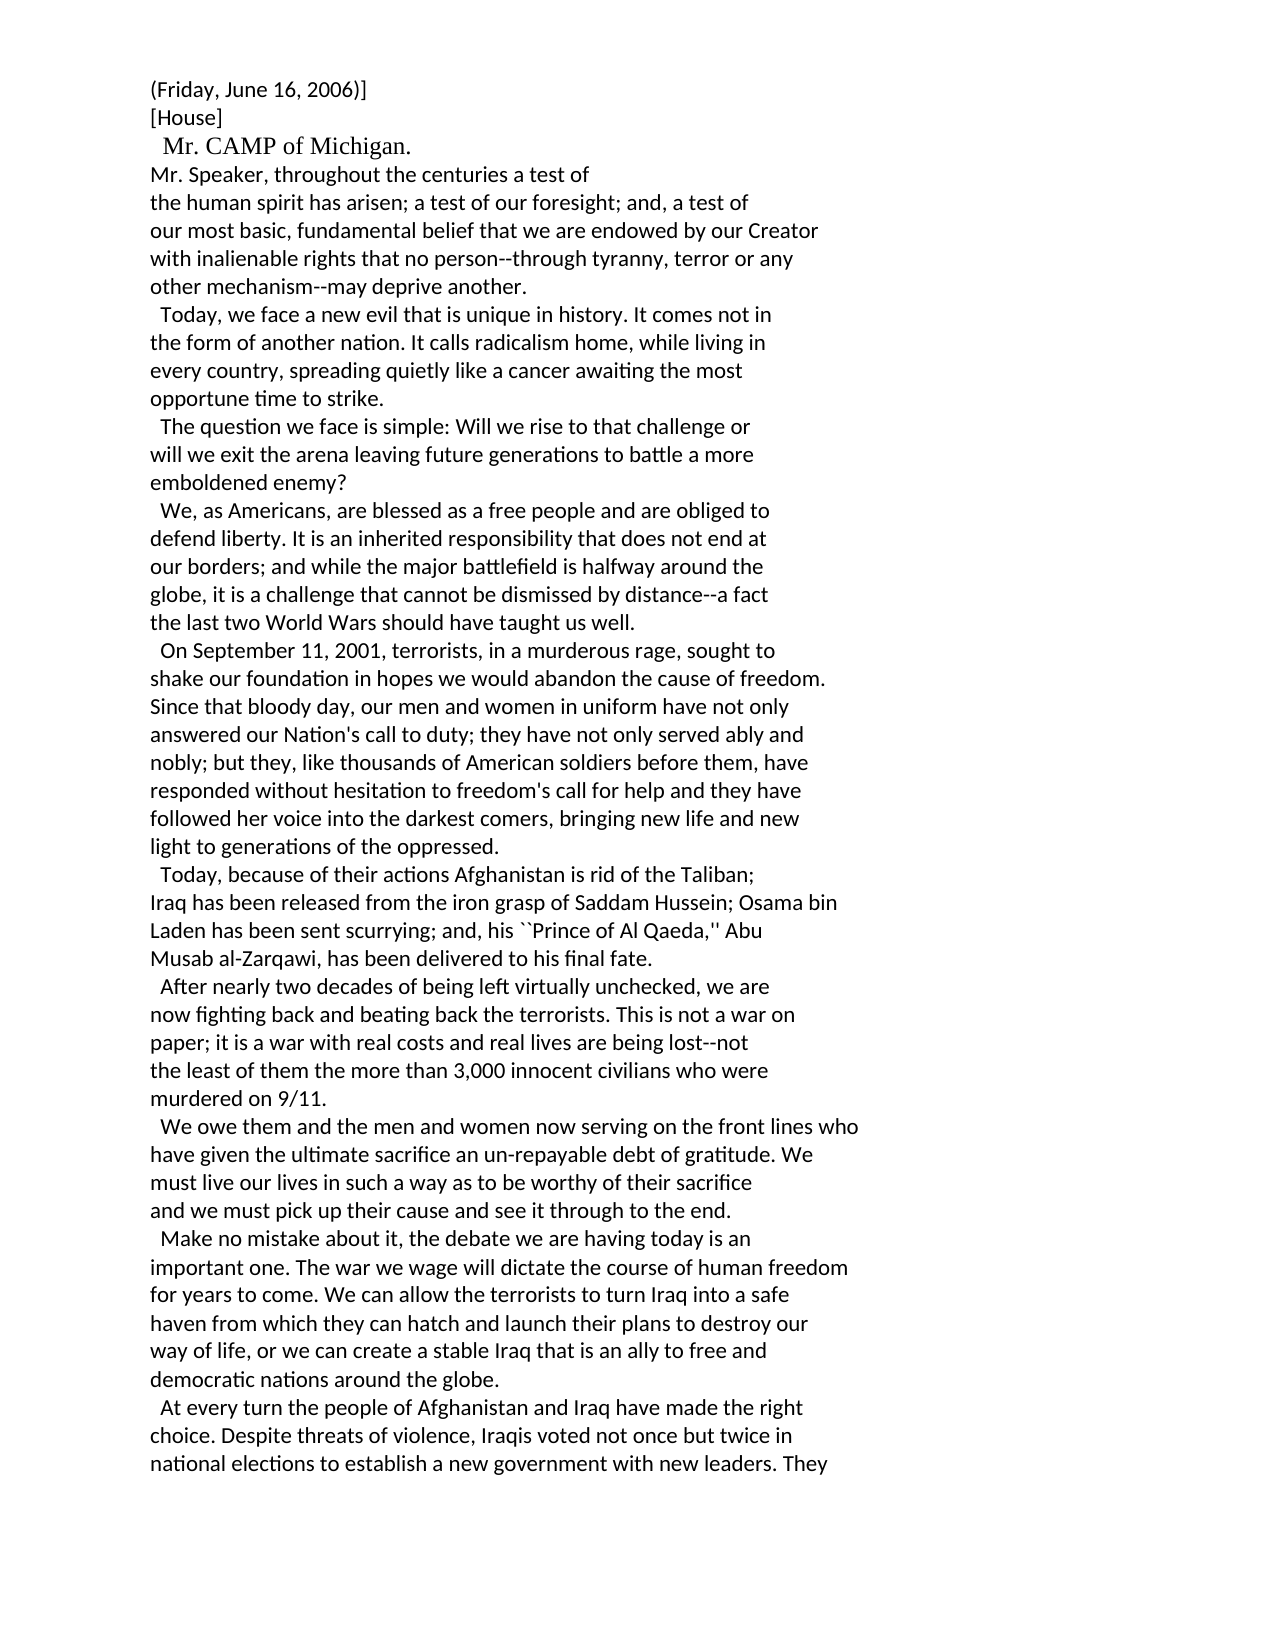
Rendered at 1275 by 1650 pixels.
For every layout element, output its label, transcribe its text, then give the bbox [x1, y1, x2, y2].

text emboldened enemy? [150, 468, 1125, 496]
text Iraq has been released from the iron grasp of Saddam Hussein; Osama bin [150, 888, 1125, 916]
text Since that bloody day, our men and women in uniform have not only [150, 692, 1125, 720]
text paper; it is a war with real costs and real lives are being lost--not [150, 1028, 1125, 1056]
text other mechanism--may deprive another. [150, 272, 1125, 300]
text important one. The war we wage will dictate the course of human freedom [150, 1253, 1125, 1281]
text must live our lives in such a way as to be worthy of their sacrifice [150, 1168, 1125, 1197]
text We, as Americans, are blessed as a free people and are obliged to [150, 496, 1125, 524]
text will we exit the arena leaving future generations to battle a more [150, 440, 1125, 468]
text the last two World Wars should have taught us well. [150, 608, 1125, 636]
text nobly; but they, like thousands of American soldiers before them, have [150, 748, 1125, 776]
text After nearly two decades of being left virtually unchecked, we are [150, 972, 1125, 1000]
text opportune time to strike. [150, 384, 1125, 412]
text the human spirit has arisen; a test of our foresight; and, a test of [150, 188, 1125, 216]
text Laden has been sent scurrying; and, his ``Prince of Al Qaeda,'' Abu [150, 916, 1125, 944]
text haven from which they can hatch and launch their plans to destroy our [150, 1309, 1125, 1337]
text Make no mistake about it, the debate we are having today is an [150, 1224, 1125, 1253]
text now fighting back and beating back the terrorists. This is not a war on [150, 1000, 1125, 1028]
text murdered on 9/11. [150, 1084, 1125, 1112]
text light to generations of the oppressed. [150, 832, 1125, 860]
text the least of them the more than 3,000 innocent civilians who were [150, 1056, 1125, 1084]
text with inalienable rights that no person--through tyranny, terror or any [150, 244, 1125, 272]
text national elections to establish a new government with new leaders. They [150, 1449, 1125, 1477]
text answered our Nation's call to duty; they have not only served ably and [150, 720, 1125, 748]
text have given the ultimate sacrifice an un-repayable debt of gratitude. We [150, 1141, 1125, 1168]
text defend liberty. It is an inherited responsibility that does not end at [150, 524, 1125, 552]
text choice. Despite threats of violence, Iraqis voted not once but twice in [150, 1421, 1125, 1449]
text the form of another nation. It calls radicalism home, while living in [150, 328, 1125, 356]
text our most basic, fundamental belief that we are endowed by our Creator [150, 216, 1125, 244]
text Today, we face a new evil that is unique in history. It comes not in [150, 300, 1125, 328]
text We owe them and the men and women now serving on the front lines who [150, 1112, 1125, 1141]
text every country, spreading quietly like a cancer awaiting the most [150, 356, 1125, 384]
text The question we face is simple: Will we rise to that challenge or [150, 412, 1125, 440]
text way of life, or we can create a stable Iraq that is an ally to free and [150, 1337, 1125, 1365]
text Today, because of their actions Afghanistan is rid of the Taliban; [150, 860, 1125, 888]
text Musab al-Zarqawi, has been delivered to his final fate. [150, 944, 1125, 972]
text and we must pick up their cause and see it through to the end. [150, 1197, 1125, 1224]
text At every turn the people of Afghanistan and Iraq have made the right [150, 1393, 1125, 1421]
text our borders; and while the major battlefield is halfway around the [150, 552, 1125, 580]
text responded without hesitation to freedom's call for help and they have [150, 776, 1125, 804]
text Mr. Speaker, throughout the centuries a test of [150, 160, 1125, 188]
text shake our foundation in hopes we would abandon the cause of freedom. [150, 664, 1125, 692]
text democratic nations around the globe. [150, 1365, 1125, 1393]
text On September 11, 2001, terrorists, in a murderous rage, sought to [150, 636, 1125, 664]
text for years to come. We can allow the terrorists to turn Iraq into a safe [150, 1281, 1125, 1309]
text globe, it is a challenge that cannot be dismissed by distance--a fact [150, 580, 1125, 608]
text followed her voice into the darkest comers, bringing new life and new [150, 804, 1125, 832]
